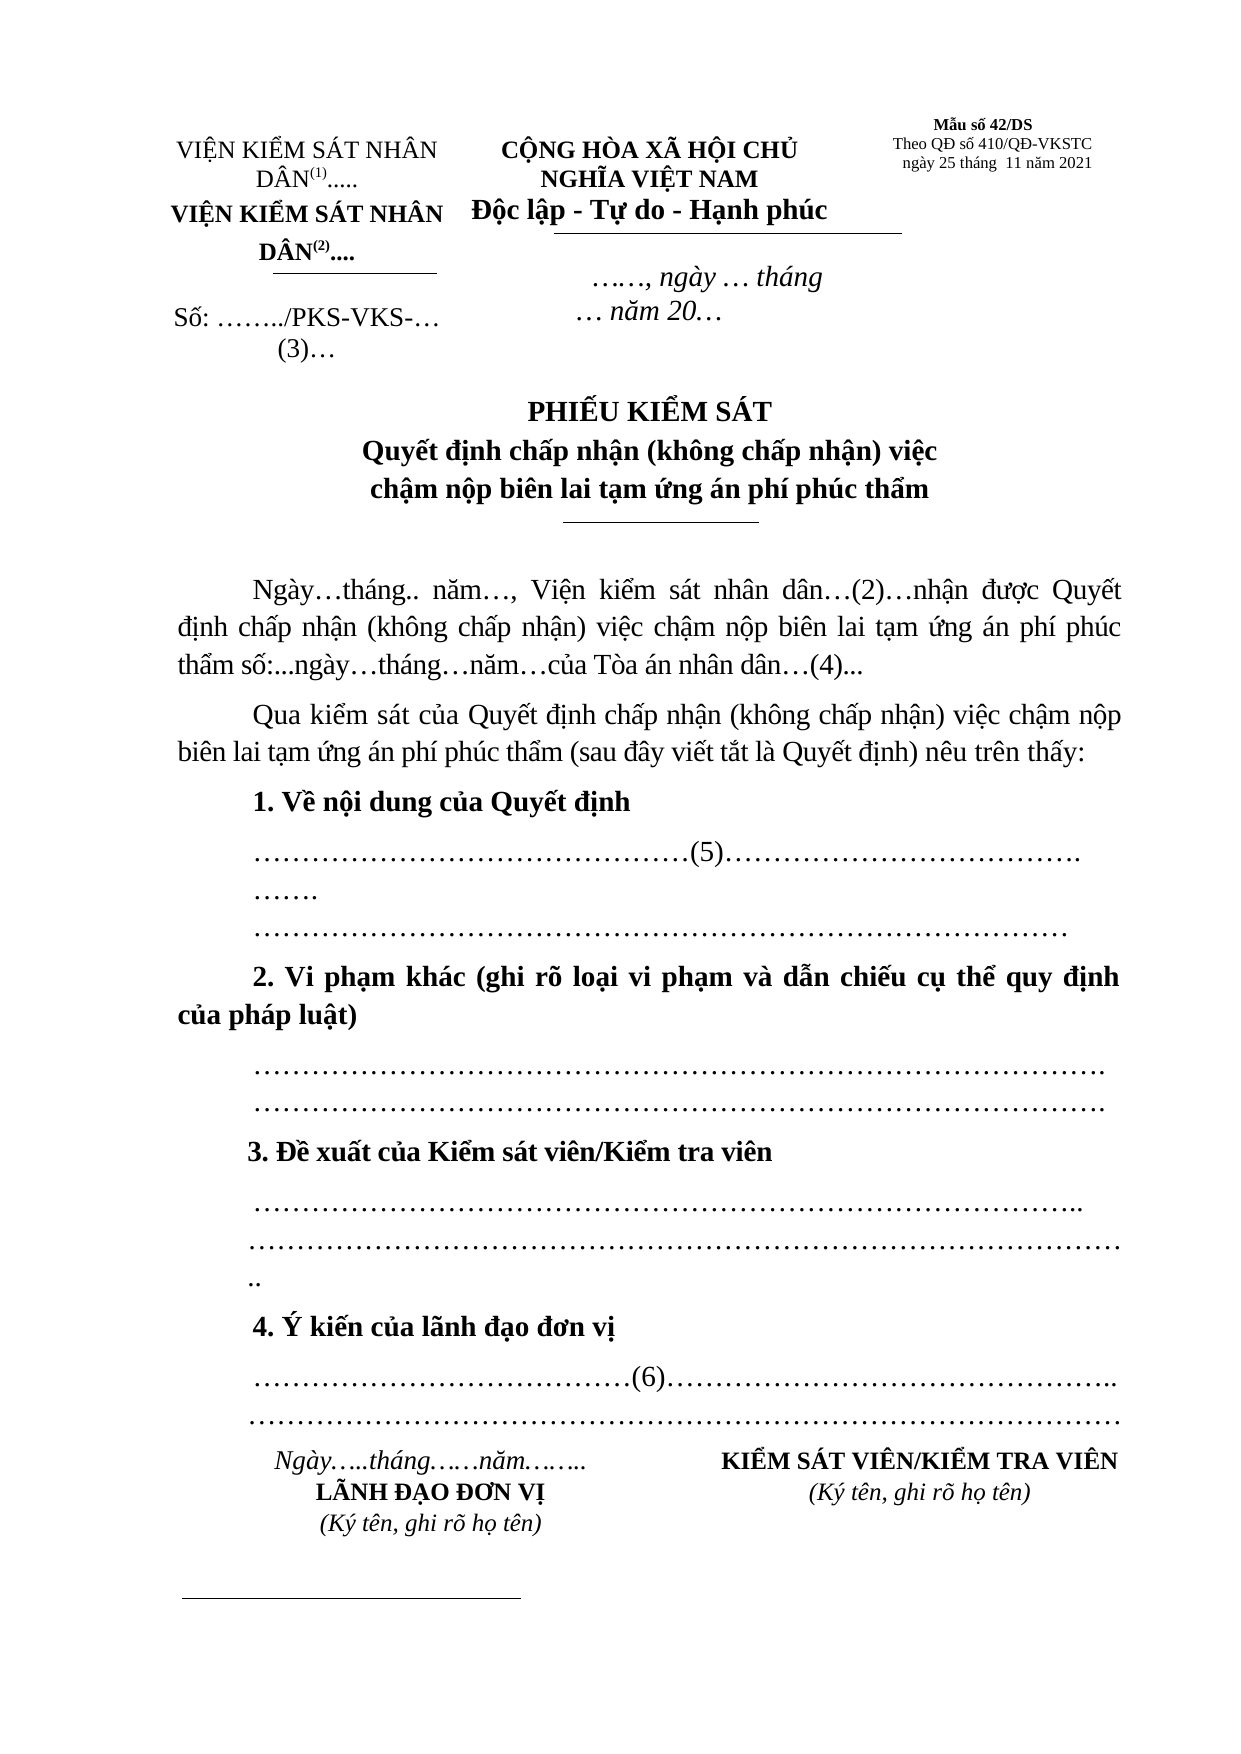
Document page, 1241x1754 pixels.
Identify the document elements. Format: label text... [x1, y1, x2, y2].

text 4. Ý kiến của lãnh đạo đơn vị [177, 1307, 1122, 1344]
text chậm nộp biên lai tạm ứng án phí phúc thẩm [177, 471, 1122, 505]
text Qua kiểm sát của Quyết định chấp nhận (không chấp nhận) việc chậm nộp biên lai tạm ứng án phí phúc thẩm (sau đây viết tắt là Quyết định) nêu trên thấy: [177, 694, 1122, 769]
table_header KIỂM SÁT VIÊN/KIỂM TRA VIÊN (Ký tên, ghi rõ họ tên) [620, 1444, 1219, 1595]
text 3. Đề xuất của Kiểm sát viên/Kiểm tra viên [177, 1132, 1122, 1169]
table_header Mẫu số 42/DS Theo QĐ số 410/QĐ-VKSTC ngày 25 tháng 11 năm 2021 [862, 115, 1103, 192]
text 2. Vi phạm khác (ghi rõ loại vi phạm và dẫn chiếu cụ thể quy định của pháp luật) [177, 957, 1122, 1032]
text Quyết định chấp nhận (không chấp nhận) việc [177, 433, 1122, 466]
text 1. Về nội dung của Quyết định [177, 782, 1122, 819]
text …………………………………………………………………………..……………………………………………………………………………….. [247, 1182, 1122, 1294]
table_header VIỆN KIỂM SÁT NHÂN DÂN(1)..... VIỆN KIỂM SÁT NHÂN DÂN(2).... Số: ……../PKS-VKS-…(3)… [159, 135, 455, 363]
table_header Ngày…..tháng……năm…….. LÃNH ĐẠO ĐƠN VỊ (Ký tên, ghi rõ họ tên) [166, 1444, 620, 1595]
text ………………………………………(5)……………………………….…….………………………………………………………………………… [252, 832, 1122, 944]
text PHIẾU KIỂM SÁT [177, 394, 1122, 428]
text …………………………………………………………………………….……………………………………………………………………………. [252, 1044, 1122, 1119]
table_header CỘNG HÒA XÃ HỘI CHỦ NGHĨA VIỆT NAM Độc lập - Tự do - Hạnh phúc ……, ngày … tháng … năm 20… [455, 135, 843, 363]
text Ngày…tháng.. năm…, Viện kiểm sát nhân dân…(2)…nhận được Quyết định chấp nhận (không chấp nhận) việc chậm nộp biên lai tạm ứng án phí phúc thẩm số:...ngày…tháng…năm…của Tòa án nhân dân…(4)... [177, 569, 1122, 682]
text …………………………………(6)………………………………………..……………………………………………………………………………… [247, 1357, 1122, 1432]
